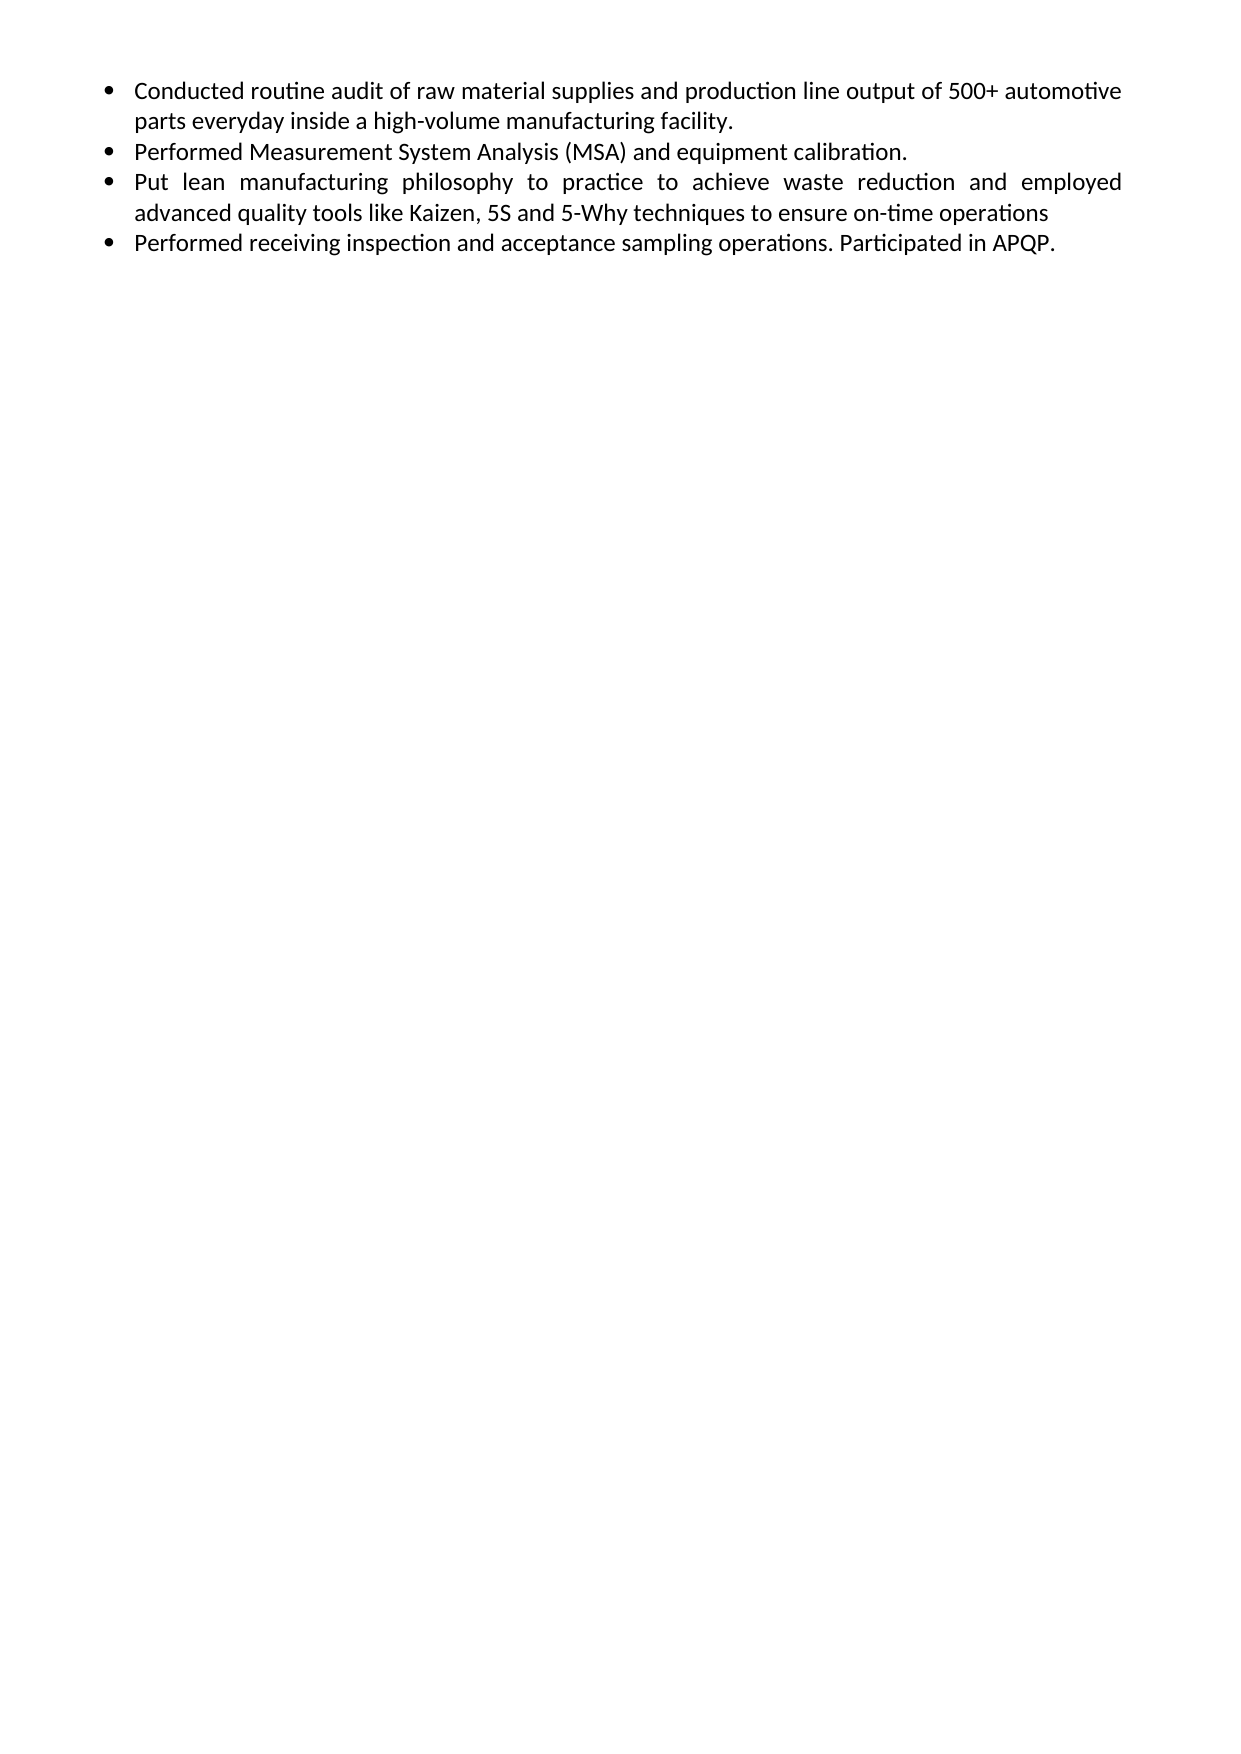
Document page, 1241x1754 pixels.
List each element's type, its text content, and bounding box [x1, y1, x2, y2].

list Performed receiving inspection and acceptance sampling operations. Participated in APQP. [104, 228, 1124, 258]
list Conducted routine audit of raw material supplies and production line output of 500+ automotive parts everyday inside a high-volume manufacturing facility. [104, 75, 1124, 136]
list Put lean manufacturing philosophy to practice to achieve waste reduction and employed advanced quality tools like Kaizen, 5S and 5-Why techniques to ensure on-time operations [104, 167, 1124, 228]
list Performed Measurement System Analysis (MSA) and equipment calibration. [104, 136, 1124, 167]
